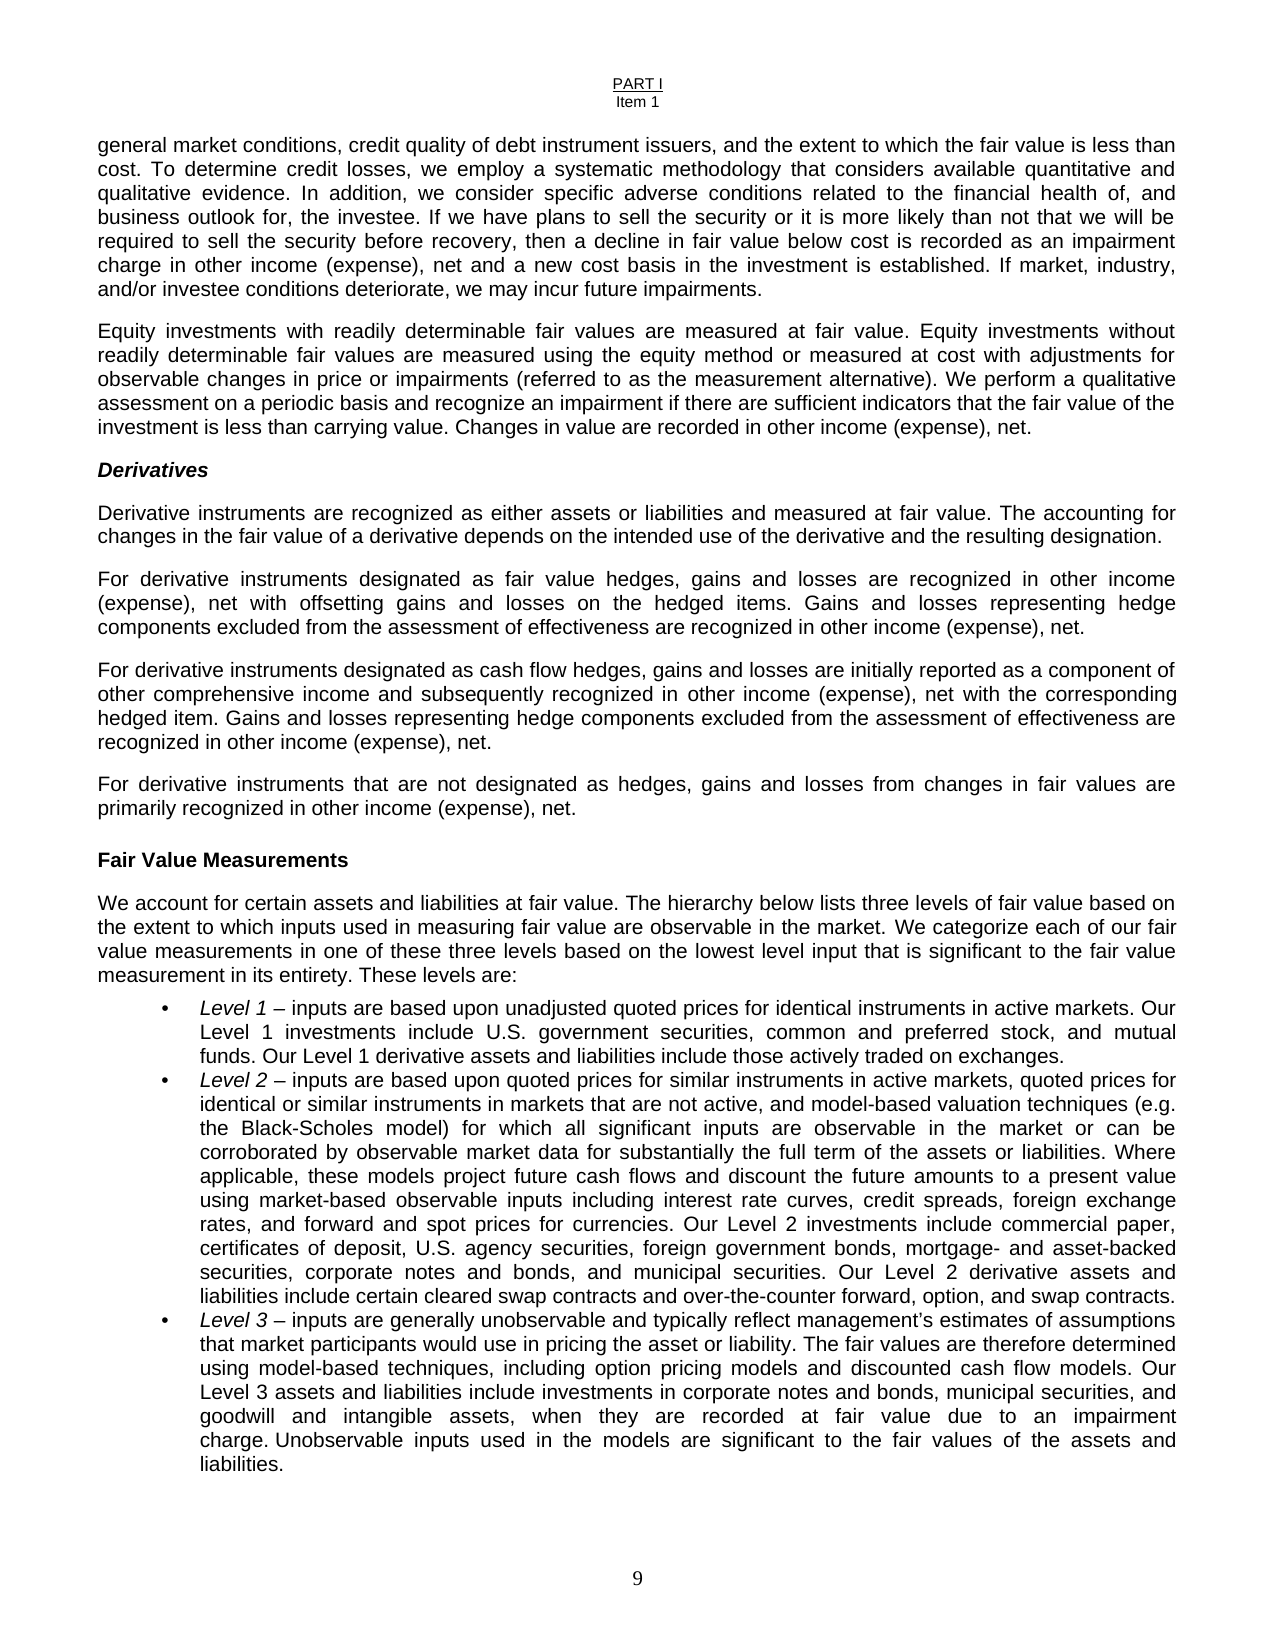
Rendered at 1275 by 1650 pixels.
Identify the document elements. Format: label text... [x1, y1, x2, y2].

text Fair Value Measurements [97, 848, 1177, 872]
text Derivatives [97, 458, 1177, 482]
text For derivative instruments that are not designated as hedges, gains and losses from changes in fair values are primarily recognized in other income (expense), net. [97, 772, 1177, 820]
list Level 1 – inputs are based upon unadjusted quoted prices for identical instruments in active markets. Our Level 1 investments include U.S. government securities, common and preferred stock, and mutual funds. Our Level 1 derivative assets and liabilities include those actively traded on exchanges. [161, 996, 1177, 1068]
text We account for certain assets and liabilities at fair value. The hierarchy below lists three levels of fair value based on the extent to which inputs used in measuring fair value are observable in the market. We categorize each of our fair value measurements in one of these three levels based on the lowest level input that is significant to the fair value measurement in its entirety. These levels are: [97, 891, 1177, 987]
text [97, 133, 1177, 300]
list Level 2 – inputs are based upon quoted prices for similar instruments in active markets, quoted prices for identical or similar instruments in markets that are not active, and model-based valuation techniques (e.g. the Black-Scholes model) for which all significant inputs are observable in the market or can be corroborated by observable market data for substantially the full term of the assets or liabilities. Where applicable, these models project future cash flows and discount the future amounts to a present value using market-based observable inputs including interest rate curves, credit spreads, foreign exchange rates, and forward and spot prices for currencies. Our Level 2 investments include commercial paper, certificates of deposit, U.S. agency securities, foreign government bonds, mortgage- and asset-backed securities, corporate notes and bonds, and municipal securities. Our Level 2 derivative assets and liabilities include certain cleared swap contracts and over-the-counter forward, option, and swap contracts. [161, 1068, 1177, 1308]
text For derivative instruments designated as cash flow hedges, gains and losses are initially reported as a component of other comprehensive income and subsequently recognized in other income (expense), net with the corresponding hedged item. Gains and losses representing hedge components excluded from the assessment of effectiveness are recognized in other income (expense), net. [97, 658, 1177, 753]
text Equity investments with readily determinable fair values are measured at fair value. Equity investments without readily determinable fair values are measured using the equity method or measured at cost with adjustments for observable changes in price or impairments (referred to as the measurement alternative). We perform a qualitative assessment on a periodic basis and recognize an impairment if there are sufficient indicators that the fair value of the investment is less than carrying value. Changes in value are recorded in other income (expense), net. [97, 319, 1177, 439]
list Level 3 – inputs are generally unobservable and typically reflect management’s estimates of assumptions that market participants would use in pricing the asset or liability. The fair values are therefore determined using model-based techniques, including option pricing models and discounted cash flow models. Our Level 3 assets and liabilities include investments in corporate notes and bonds, municipal securities, and goodwill and intangible assets, when they are recorded at fair value due to an impairment charge. Unobservable inputs used in the models are significant to the fair values of the assets and liabilities. [161, 1308, 1177, 1475]
text Derivative instruments are recognized as either assets or liabilities and measured at fair value. The accounting for changes in the fair value of a derivative depends on the intended use of the derivative and the resulting designation. [97, 500, 1177, 548]
text For derivative instruments designated as fair value hedges, gains and losses are recognized in other income (expense), net with offsetting gains and losses on the hedged items. Gains and losses representing hedge components excluded from the assessment of effectiveness are recognized in other income (expense), net. [97, 567, 1177, 639]
